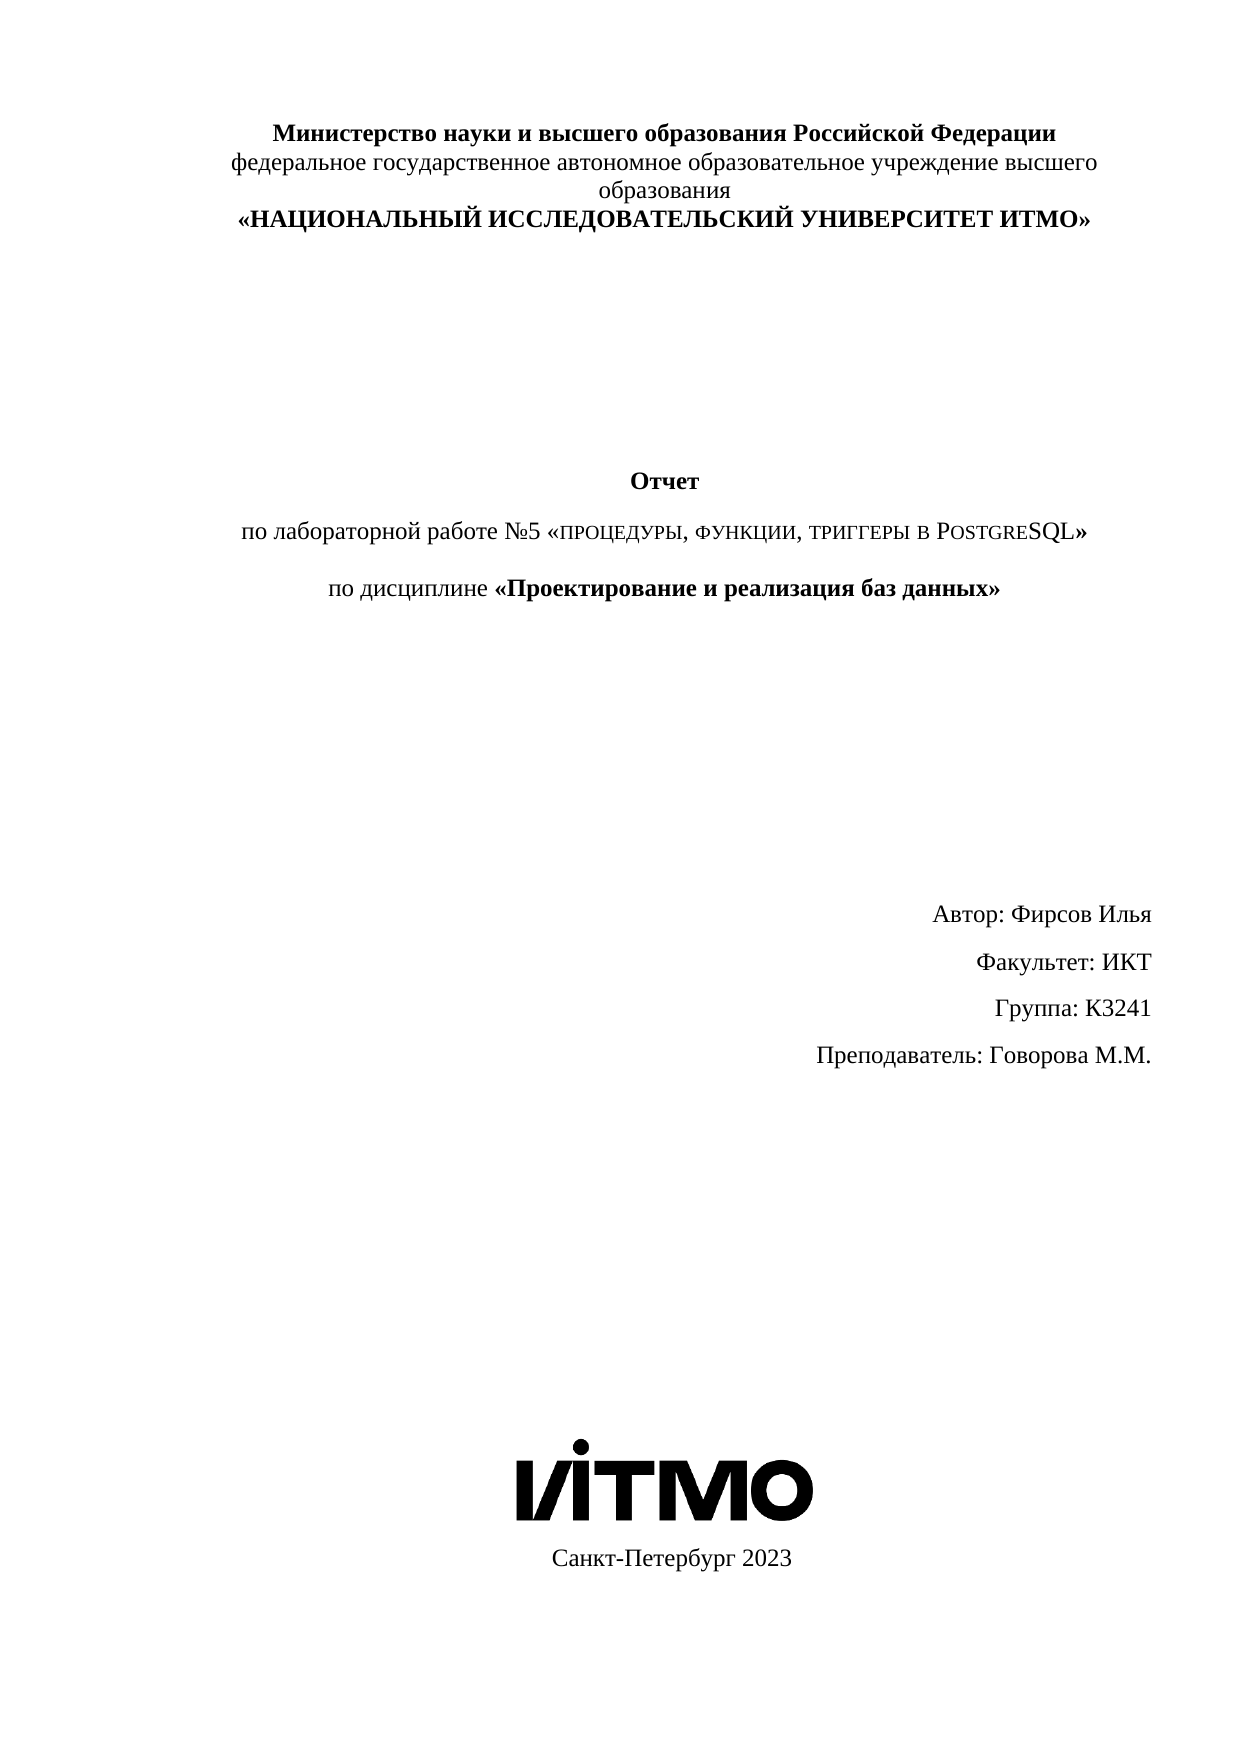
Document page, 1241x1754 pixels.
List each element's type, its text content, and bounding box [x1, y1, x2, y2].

text Отчет [177, 466, 1152, 495]
text Факультет: ИКТ [177, 947, 1152, 975]
text Группа: К3241 [177, 993, 1152, 1022]
text федеральное государственное автономное образовательное учреждение высшего образования [177, 147, 1152, 204]
text Преподаватель: Говорова М.М. [177, 1041, 1152, 1069]
text Автор: Фирсов Илья [177, 899, 1152, 928]
text Санкт-Петербург 2023 [177, 1543, 1152, 1572]
text «НАЦИОНАЛЬНЫЙ ИССЛЕДОВАТЕЛЬСКИЙ УНИВЕРСИТЕТ ИТМО» [177, 204, 1152, 233]
text по дисциплине «Проектирование и реализация баз данных» [177, 573, 1152, 602]
picture [502, 1415, 827, 1544]
text Министерство науки и высшего образования Российской Федерации [177, 118, 1152, 147]
text по лабораторной работе №5 «процедуры, функции, триггеры в PostgreSQL» [177, 516, 1152, 544]
